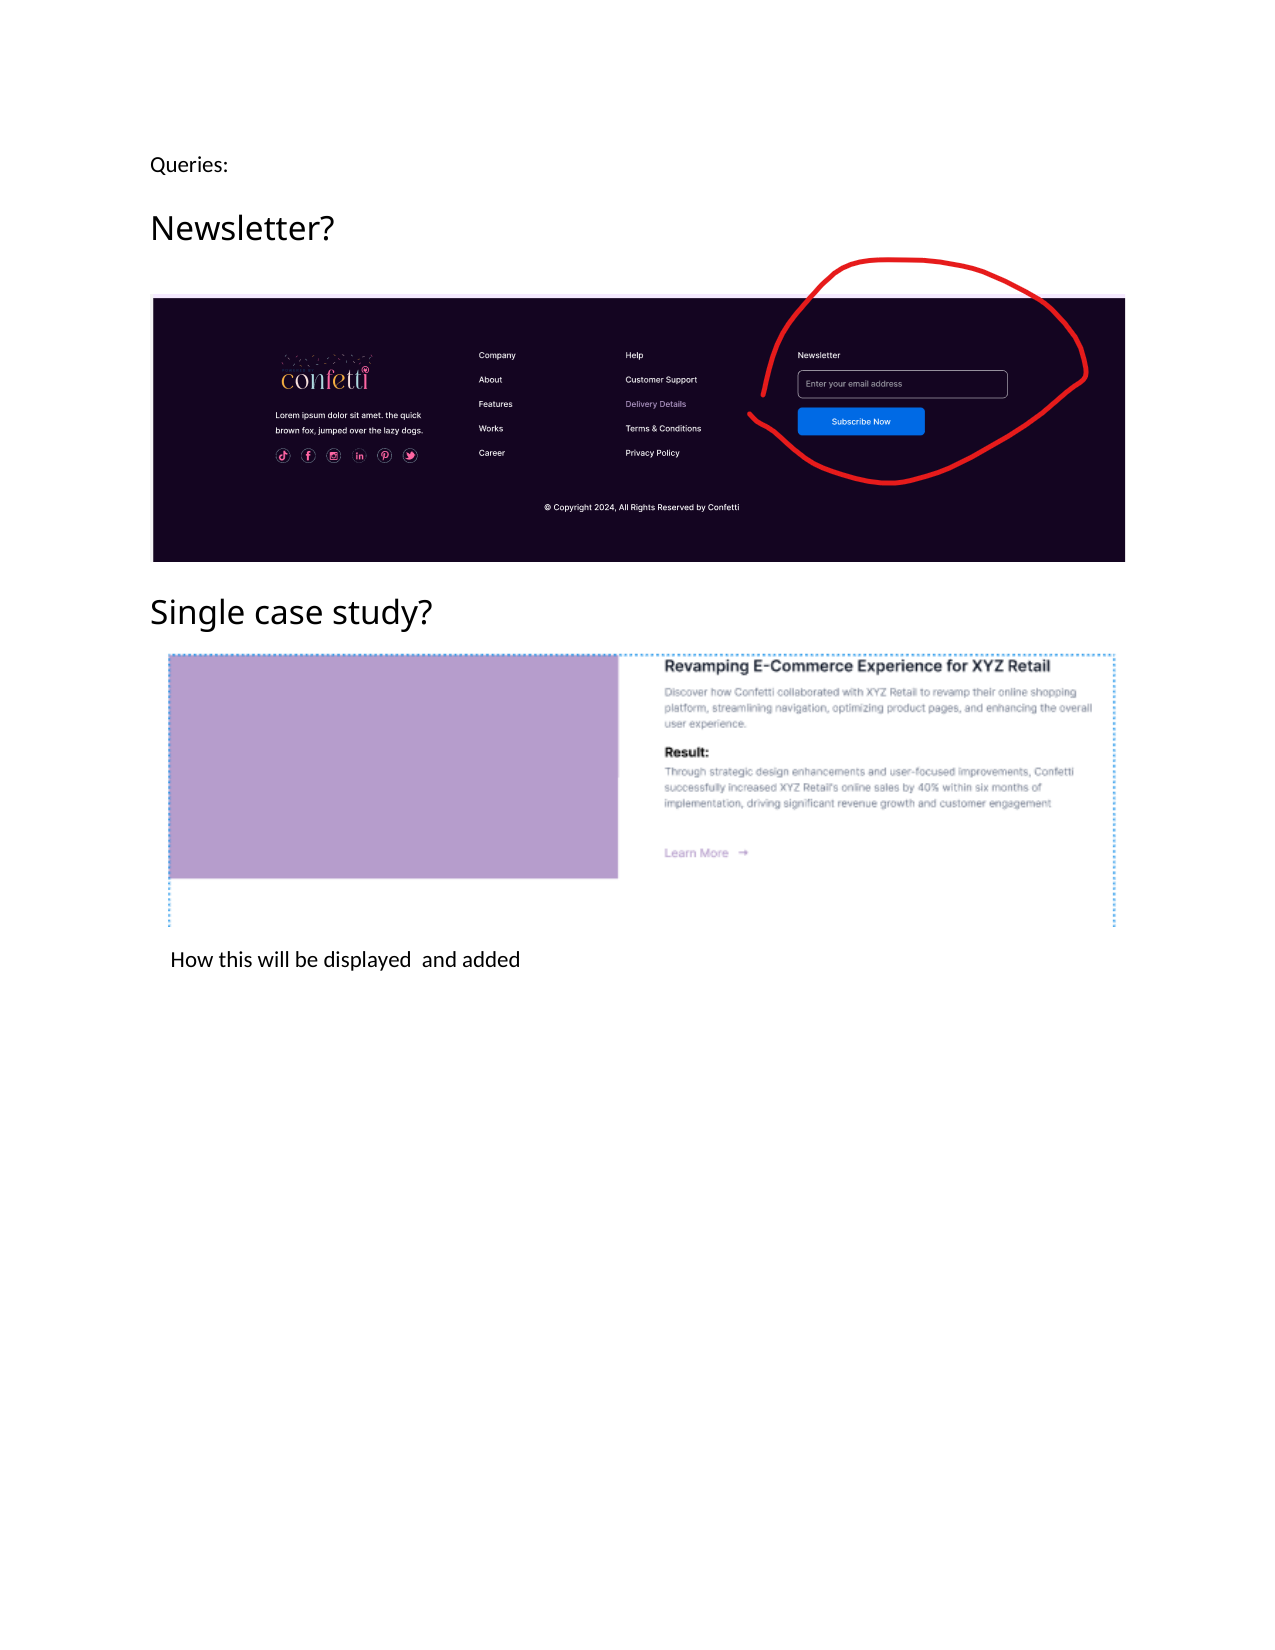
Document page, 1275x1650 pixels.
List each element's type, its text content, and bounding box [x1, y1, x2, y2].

text Queries: [150, 150, 1125, 178]
picture [150, 637, 1125, 927]
subtitle Single case study? [150, 589, 1125, 634]
subtitle Newsletter? [150, 205, 1125, 251]
picture [150, 254, 1125, 562]
text How this will be displayed and added [150, 946, 1125, 973]
